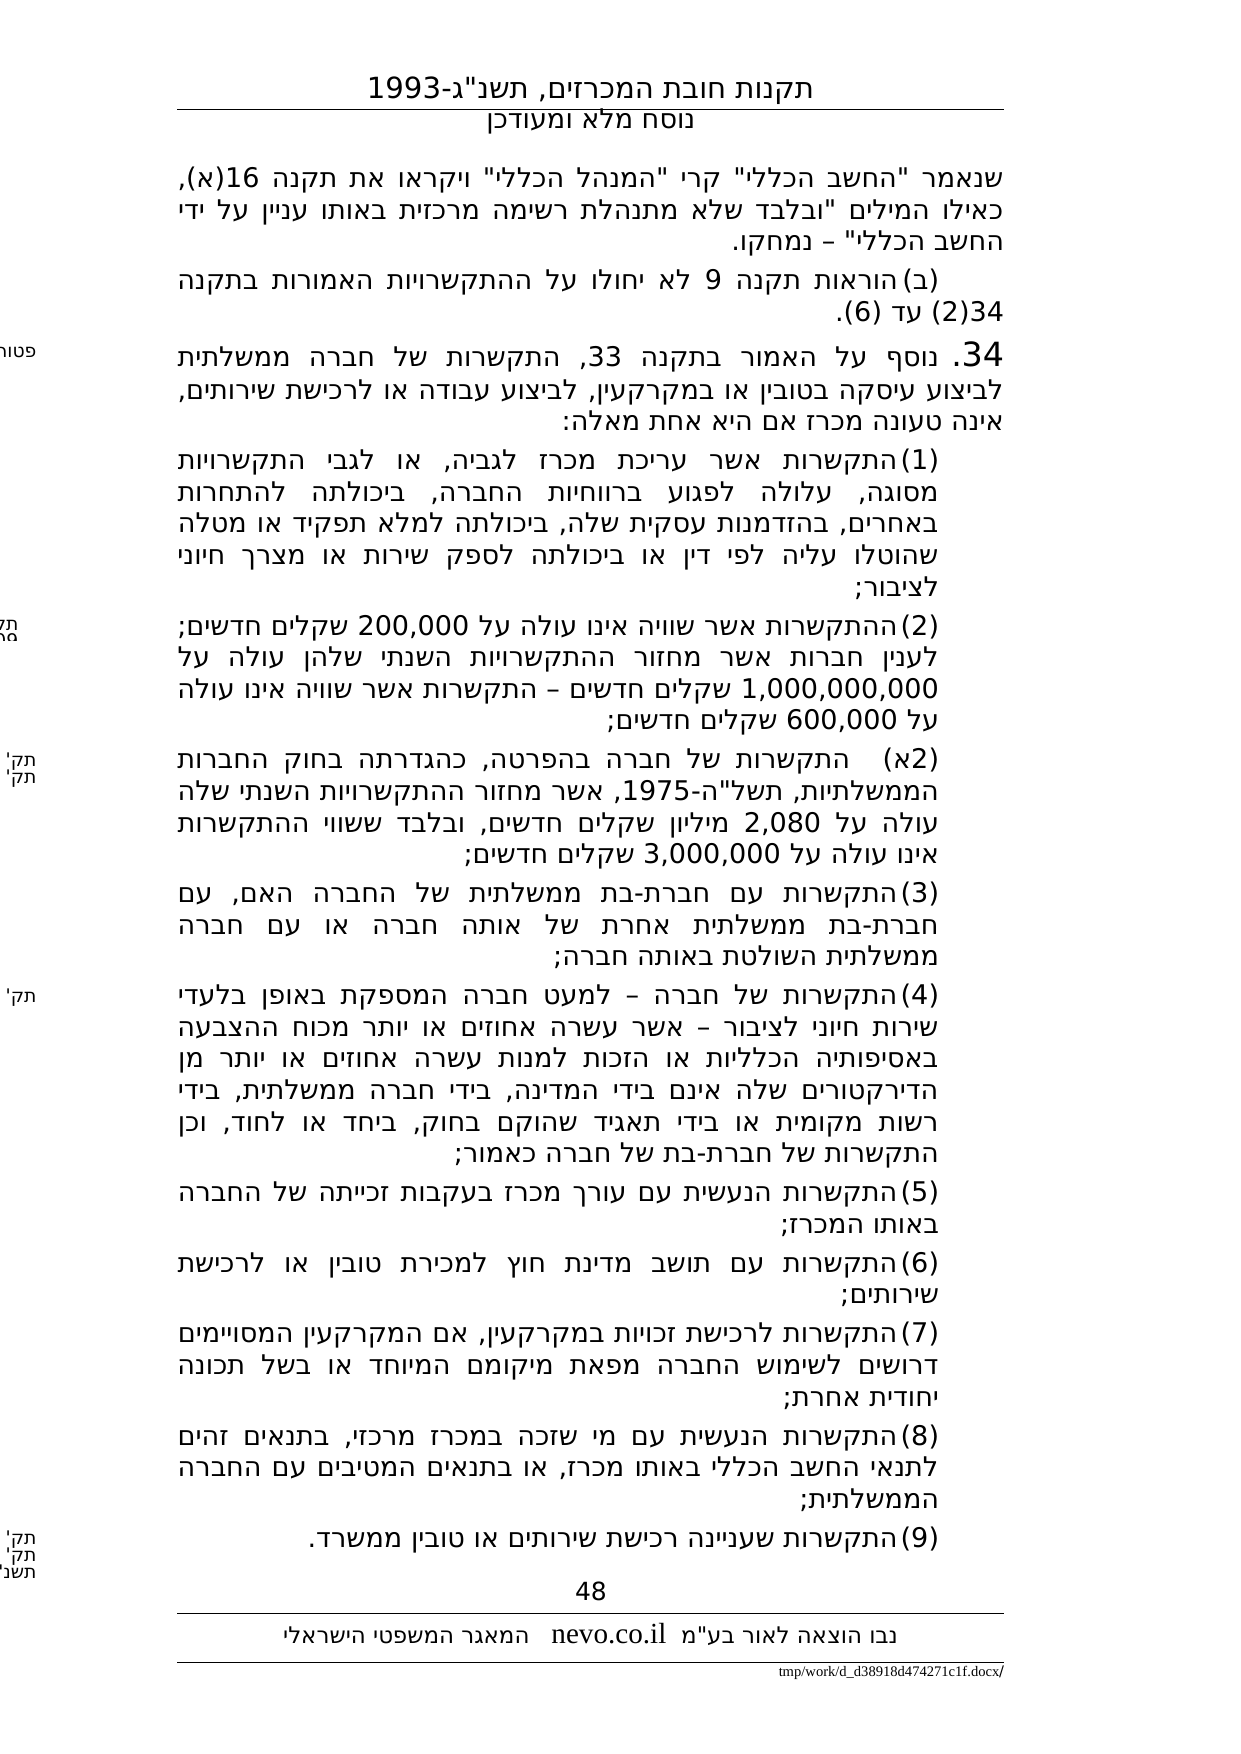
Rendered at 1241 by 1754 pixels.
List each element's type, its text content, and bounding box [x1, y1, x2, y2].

text (2) ההתקשרות אשר שוויה אינו עולה על 200,000 שקלים חדשים; לענין חברות אשר מחזור ההתקשרויות השנתי שלהן עולה על 1,000,000,000 שקלים חדשים – התקשרות אשר שוויה אינו עולה על 600,000 שקלים חדשים; [177, 610, 939, 736]
text (3) התקשרות עם חברת-בת ממשלתית של החברה האם, עם חברת-בת ממשלתית אחרת של אותה חברה או עם חברה ממשלתית השולטת באותה חברה; [177, 877, 939, 972]
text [177, 162, 1004, 257]
text (9) התקשרות שעניינה רכישת שירותים או טובין ממשרד. [177, 1522, 939, 1554]
text (2א) התקשרות של חברה בהפרטה, כהגדרתה בחוק החברות הממשלתיות, תשל"ה-1975, אשר מחזור ההתקשרויות השנתי שלה עולה על 2,080 מיליון שקלים חדשים, ובלבד ששווי ההתקשרות אינו עולה על 3,000,000 שקלים חדשים; [177, 744, 939, 870]
text (4) התקשרות של חברה – למעט חברה המספקת באופן בלעדי שירות חיוני לציבור – אשר עשרה אחוזים או יותר מכוח ההצבעה באסיפותיה הכלליות או הזכות למנות עשרה אחוזים או יותר מן הדירקטורים שלה אינם בידי המדינה, בידי חברה ממשלתית, בידי רשות מקומית או בידי תאגיד שהוקם בחוק, ביחד או לחוד, וכן התקשרות של חברת-בת של חברה כאמור; [177, 980, 939, 1169]
text (ב) הוראות תקנה 9 לא יחולו על ההתקשרויות האמורות בתקנה 34(2) עד (6). [177, 264, 1004, 328]
text (7) התקשרות לרכישת זכויות במקרקעין, אם המקרקעין המסויימים דרושים לשימוש החברה מפאת מיקומם המיוחד או בשל תכונה יחודית אחרת; [177, 1318, 939, 1412]
text (8) התקשרות הנעשית עם מי שזכה במכרז מרכזי, בתנאים זהים לתנאי החשב הכללי באותו מכרז, או בתנאים המטיבים עם החברה הממשלתית; [177, 1420, 939, 1515]
text (1) התקשרות אשר עריכת מכרז לגביה, או לגבי התקשרויות מסוגה, עלולה לפגוע ברווחיות החברה, ביכולתה להתחרות באחרים, בהזדמנות עסקית שלה, ביכולתה למלא תפקיד או מטלה שהוטלו עליה לפי דין או ביכולתה לספק שירות או מצרך חיוני לציבור; [177, 445, 939, 602]
text 34. נוסף על האמור בתקנה 33, התקשרות של חברה ממשלתית לביצוע עיסקה בטובין או במקרקעין, לביצוע עבודה או לרכישת שירותים, אינה טעונה מכרז אם היא אחת מאלה: [177, 335, 1004, 437]
text (6) התקשרות עם תושב מדינת חוץ למכירת טובין או לרכישת שירותים; [177, 1247, 939, 1310]
text (5) התקשרות הנעשית עם עורך מכרז בעקבות זכייתה של החברה באותו המכרז; [177, 1177, 939, 1240]
